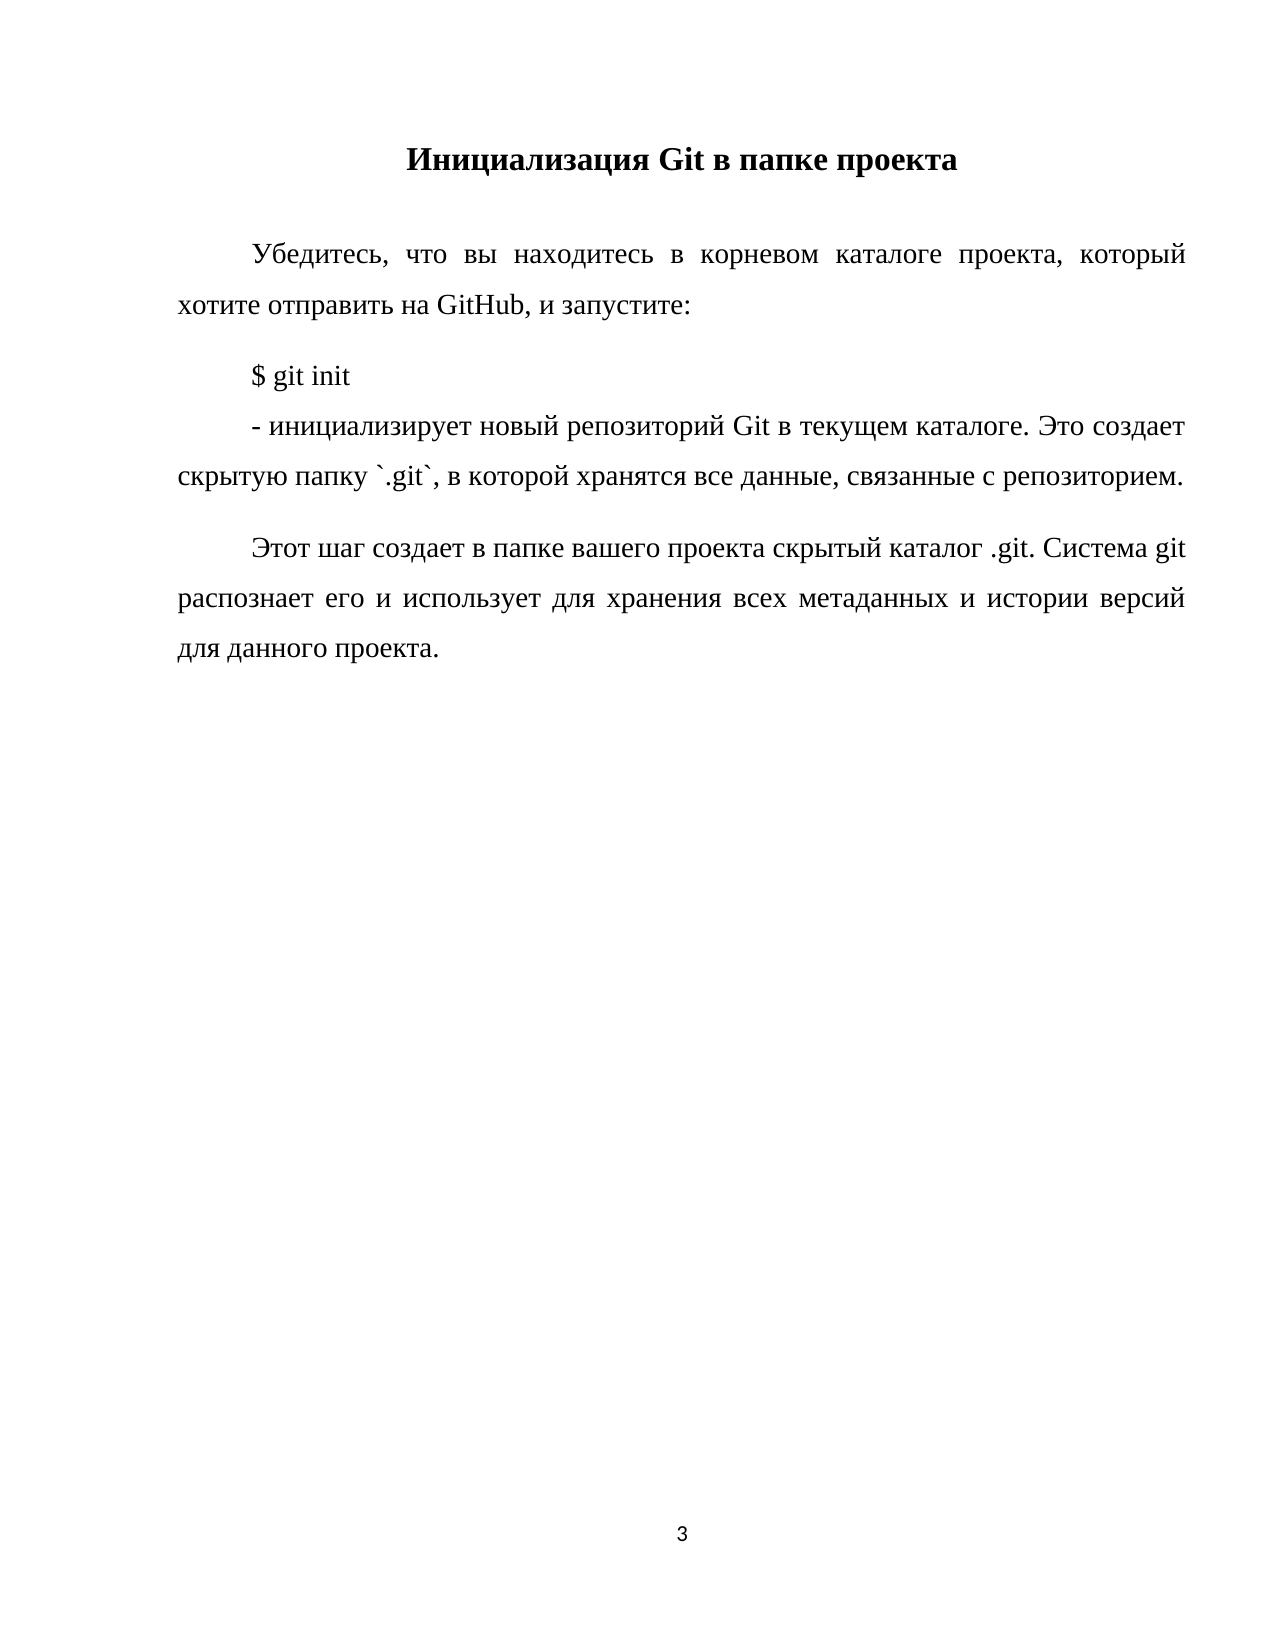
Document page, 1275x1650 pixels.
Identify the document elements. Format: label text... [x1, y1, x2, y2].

subtitle $ git init [177, 358, 1186, 391]
subtitle Инициализация Git в папке проекта [177, 139, 1186, 177]
text - инициализирует новый репозиторий Git в текущем каталоге. Это создает скрытую папку `.git`, в которой хранятся все данные, связанные с репозиторием. [177, 408, 1186, 492]
text Этот шаг создает в папке вашего проекта скрытый каталог .git. Система git распознает его и использует для хранения всех метаданных и истории версий для данного проекта. [177, 530, 1186, 664]
subtitle Убедитесь, что вы находитесь в корневом каталоге проекта, который хотите отправить на GitHub, и запустите: [177, 236, 1186, 320]
